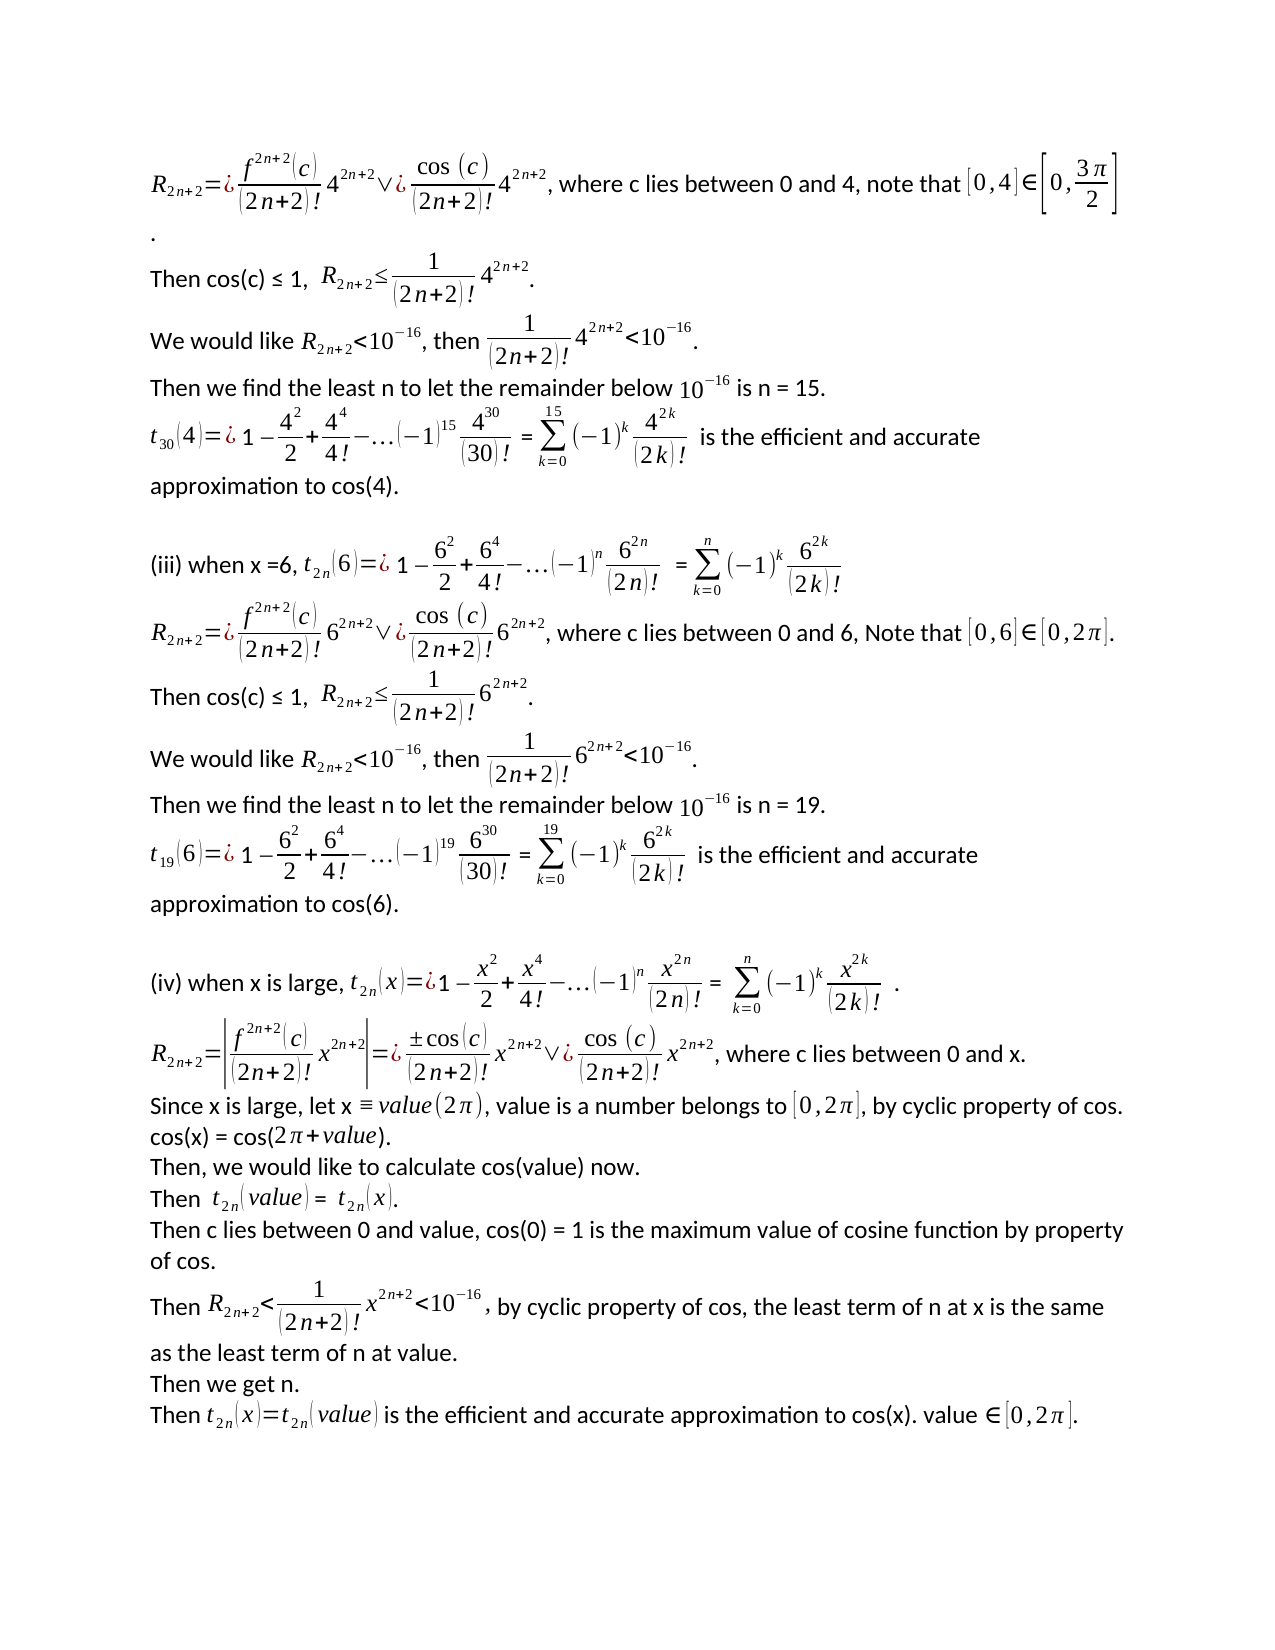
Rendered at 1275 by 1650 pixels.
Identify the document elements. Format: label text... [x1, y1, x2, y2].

text Since x is large, let x , value is a number belongs to , by cyclic property of cos. cos(x) = cos(). [150, 1090, 1125, 1151]
text , where c lies between 0 and 4, note that . [150, 150, 1125, 247]
text We would like , then . [150, 727, 1125, 789]
text Then, we would like to calculate cos(value) now. [150, 1151, 1125, 1182]
text Then c lies between 0 and value, cos(0) = 1 is the maximum value of cosine function by property of cos. [150, 1214, 1125, 1276]
text 1 = is the efficient and accurate approximation to cos(6). [150, 821, 1125, 918]
text Then cos(c) ≤ 1, . [150, 247, 1125, 309]
text , where c lies between 0 and x. [150, 1016, 1125, 1090]
text 1 = is the efficient and accurate approximation to cos(4). [150, 403, 1125, 501]
text Then we find the least n to let the remainder below is n = 19. [150, 789, 1125, 821]
text , where c lies between 0 and 6, Note that . [150, 598, 1125, 665]
text Then is the efficient and accurate approximation to cos(x). value . [150, 1398, 1125, 1431]
text We would like , then . [150, 309, 1125, 371]
text (iv) when x is large, 1 = . [150, 949, 1125, 1016]
text Then = . [150, 1182, 1125, 1214]
text (iii) when x =6, 1 = [150, 531, 1125, 598]
text Then by cyclic property of cos, the least term of n at x is the same as the least term of n at value. [150, 1276, 1125, 1368]
text Then we find the least n to let the remainder below is n = 15. [150, 371, 1125, 403]
text Then cos(c) ≤ 1, . [150, 665, 1125, 727]
text Then we get n. [150, 1368, 1125, 1398]
